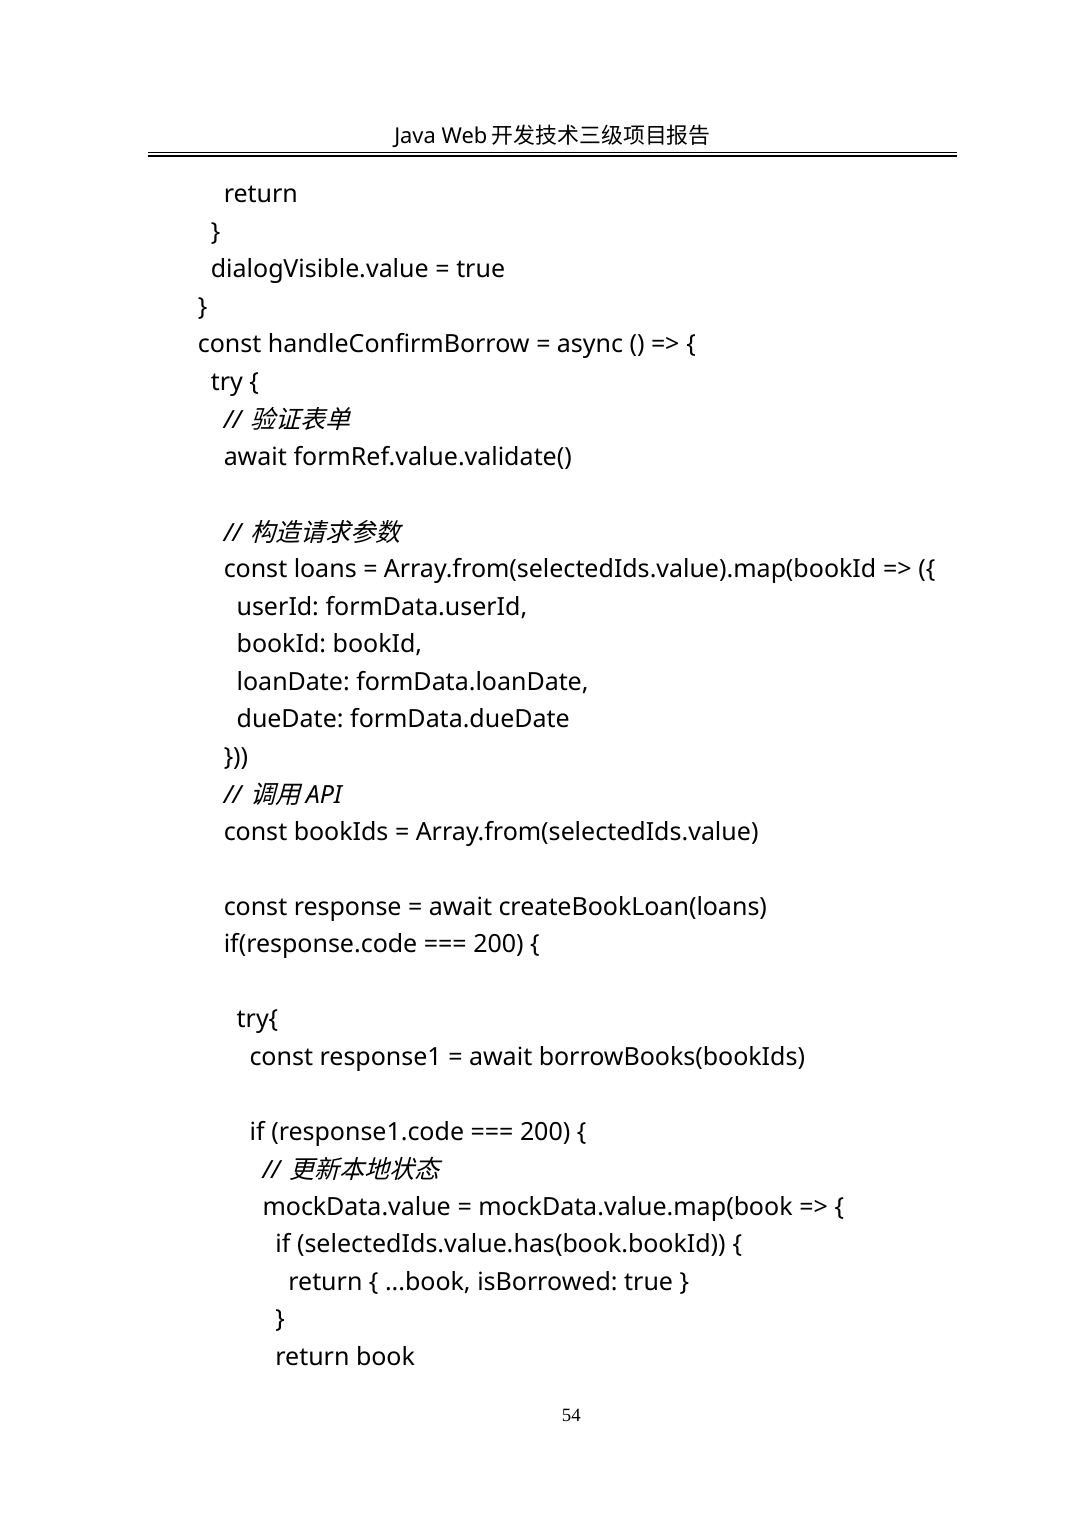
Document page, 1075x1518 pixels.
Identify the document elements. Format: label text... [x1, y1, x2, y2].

text await formRef.value.validate() [148, 437, 957, 474]
text return [148, 174, 957, 212]
text } [148, 287, 957, 324]
text const handleConfirmBorrow = async () => { [148, 324, 957, 362]
text if (selectedIds.value.has(book.bookId)) { [148, 1224, 957, 1262]
text mockData.value = mockData.value.map(book => { [148, 1187, 957, 1224]
text const bookIds = Array.from(selectedIds.value) [148, 812, 957, 849]
text // 更新本地状态 [148, 1149, 957, 1187]
text } [148, 1299, 957, 1337]
text loanDate: formData.loanDate, [148, 662, 957, 699]
text const response1 = await borrowBooks(bookIds) [148, 1037, 957, 1074]
text // 验证表单 [148, 399, 957, 437]
text try{ [148, 999, 957, 1037]
text return { ...book, isBorrowed: true } [148, 1262, 957, 1299]
text userId: formData.userId, [148, 587, 957, 624]
text const loans = Array.from(selectedIds.value).map(bookId => ({ [148, 549, 957, 587]
text dueDate: formData.dueDate [148, 699, 957, 737]
text } [148, 212, 957, 249]
text if (response1.code === 200) { [148, 1112, 957, 1149]
text const response = await createBookLoan(loans) [148, 887, 957, 924]
text return book [148, 1337, 957, 1374]
text // 调用API [148, 774, 957, 812]
text })) [148, 737, 957, 774]
text bookId: bookId, [148, 624, 957, 662]
text // 构造请求参数 [148, 512, 957, 549]
text dialogVisible.value = true [148, 249, 957, 287]
text try { [148, 362, 957, 399]
text if(response.code === 200) { [148, 924, 957, 962]
